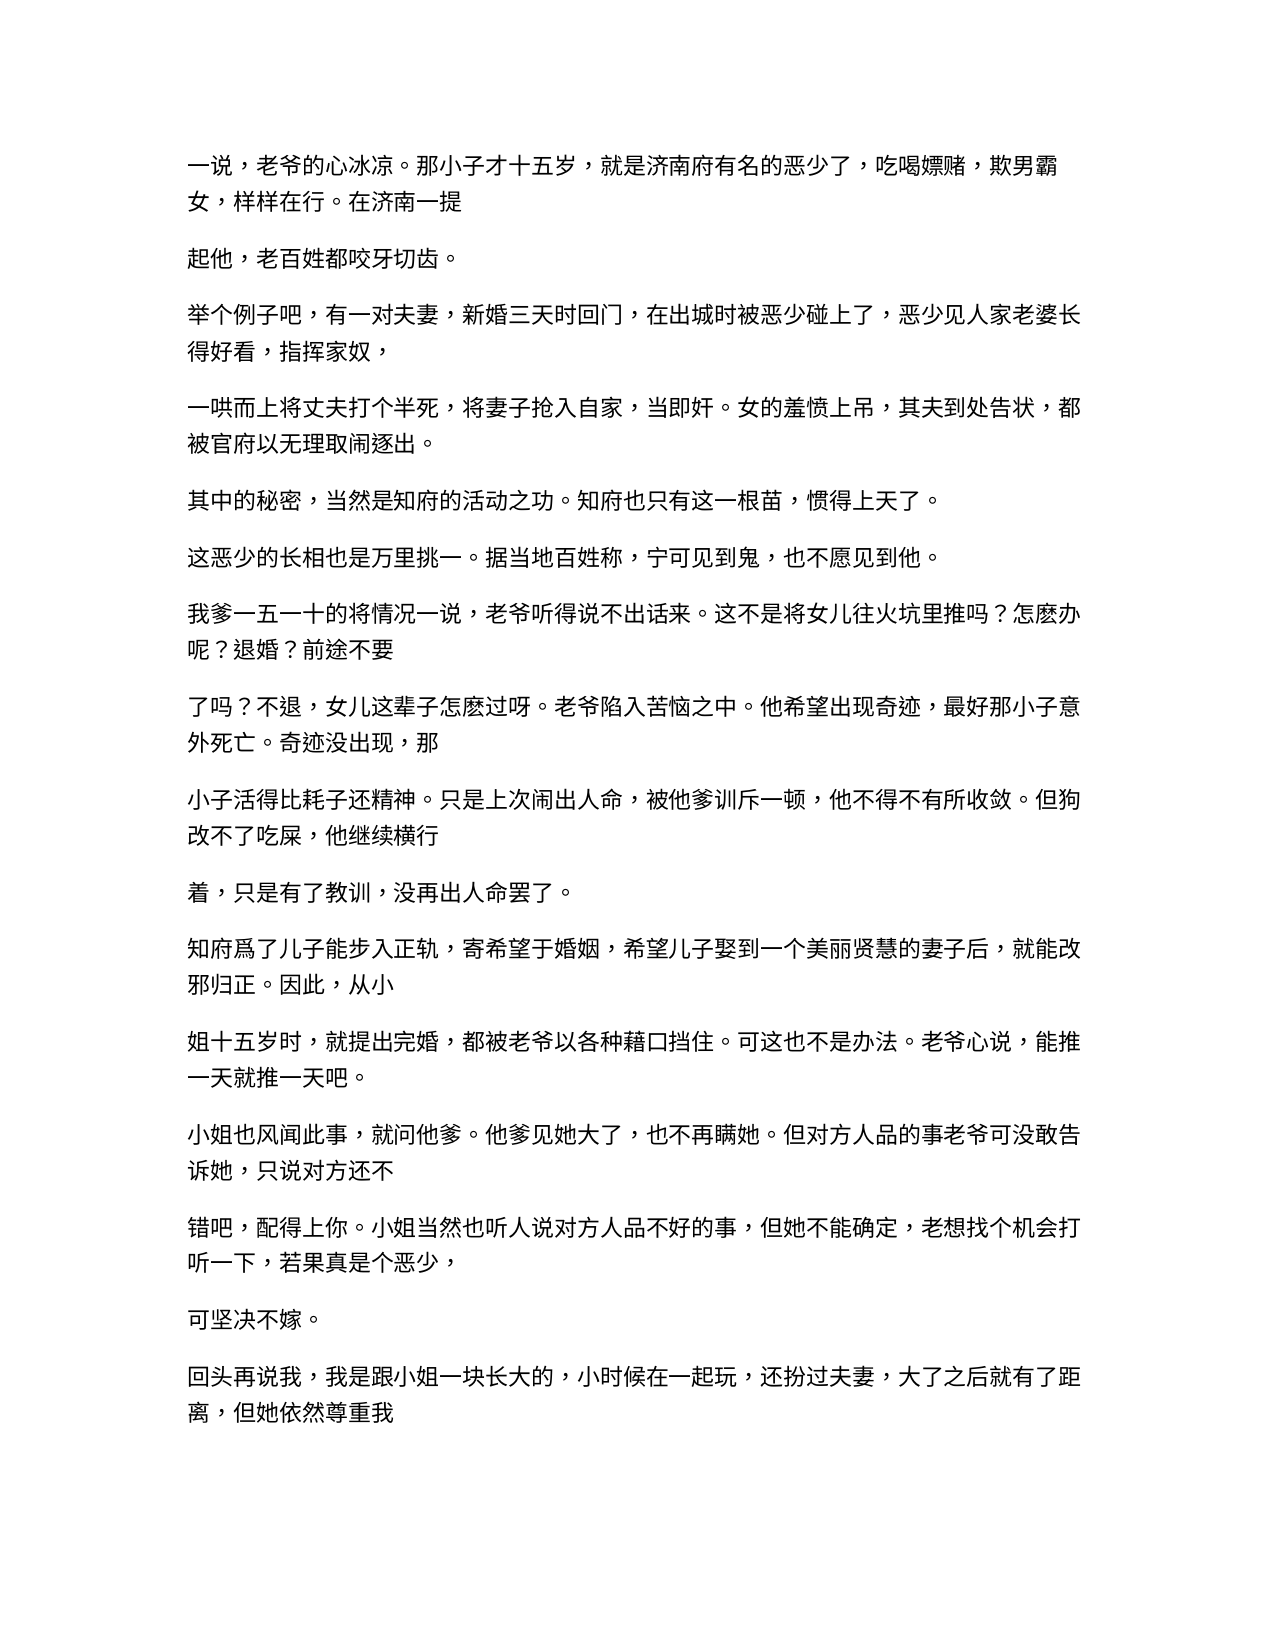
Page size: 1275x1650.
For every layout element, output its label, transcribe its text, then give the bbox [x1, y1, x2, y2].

text 姐十五岁时，就提出完婚，都被老爷以各种藉口挡住。可这也不是办法。老爷心说，能推一天就推一天吧。 [187, 1026, 1087, 1093]
text 这恶少的长相也是万里挑一。据当地百姓称，宁可见到鬼，也不愿见到他。 [187, 542, 1087, 573]
text 错吧，配得上你。小姐当然也听人说对方人品不好的事，但她不能确定，老想找个机会打听一下，若果真是个恶少， [187, 1211, 1087, 1279]
text 一说，老爷的心冰凉。那小子才十五岁，就是济南府有名的恶少了，吃喝嫖赌，欺男霸女，样样在行。在济南一提 [187, 150, 1087, 217]
text 一哄而上将丈夫打个半死，将妻子抢入自家，当即奸。女的羞愤上吊，其夫到处告状，都被官府以无理取闹逐出。 [187, 392, 1087, 459]
text 举个例子吧，有一对夫妻，新婚三天时回门，在出城时被恶少碰上了，恶少见人家老婆长得好看，指挥家奴， [187, 299, 1087, 367]
text 起他，老百姓都咬牙切齿。 [187, 243, 1087, 274]
text 其中的秘密，当然是知府的活动之功。知府也只有这一根苗，惯得上天了。 [187, 485, 1087, 516]
text 小姐也风闻此事，就问他爹。他爹见她大了，也不再瞒她。但对方人品的事老爷可没敢告诉她，只说对方还不 [187, 1119, 1087, 1186]
text 可坚决不嫁。 [187, 1304, 1087, 1335]
text 回头再说我，我是跟小姐一块长大的，小时候在一起玩，还扮过夫妻，大了之后就有了距离，但她依然尊重我 [187, 1361, 1087, 1428]
text 着，只是有了教训，没再出人命罢了。 [187, 877, 1087, 908]
text 知府爲了儿子能步入正轨，寄希望于婚姻，希望儿子娶到一个美丽贤慧的妻子后，就能改邪归正。因此，从小 [187, 933, 1087, 1001]
text 我爹一五一十的将情况一说，老爷听得说不出话来。这不是将女儿往火坑里推吗？怎麽办呢？退婚？前途不要 [187, 598, 1087, 666]
text 了吗？不退，女儿这辈子怎麽过呀。老爷陷入苦恼之中。他希望出现奇迹，最好那小子意外死亡。奇迹没出现，那 [187, 691, 1087, 758]
text 小子活得比耗子还精神。只是上次闹出人命，被他爹训斥一顿，他不得不有所收敛。但狗改不了吃屎，他继续横行 [187, 784, 1087, 851]
